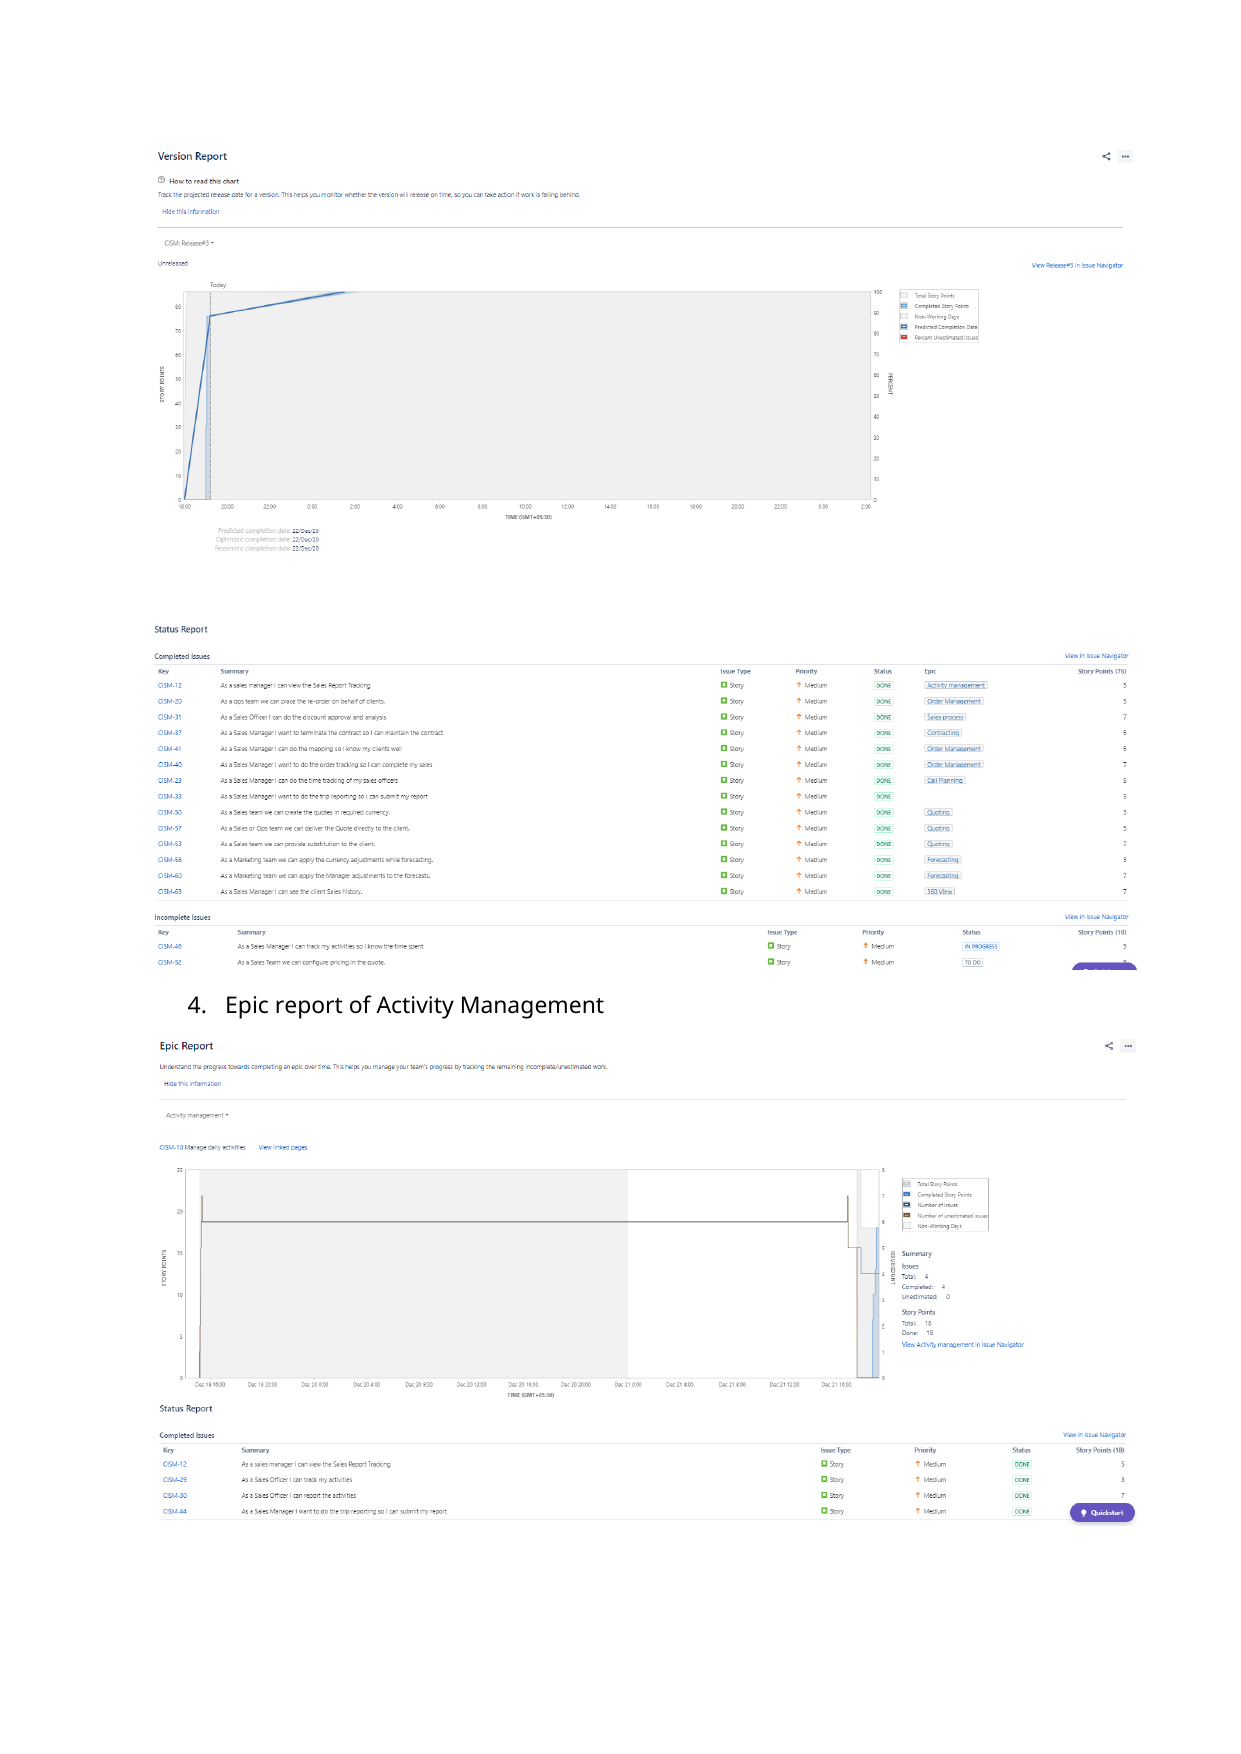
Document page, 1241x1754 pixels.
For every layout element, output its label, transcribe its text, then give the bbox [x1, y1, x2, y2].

list Epic report of Activity Management [187, 988, 1090, 1020]
picture [150, 1038, 1138, 1526]
picture [150, 626, 1138, 970]
picture [150, 150, 1138, 557]
